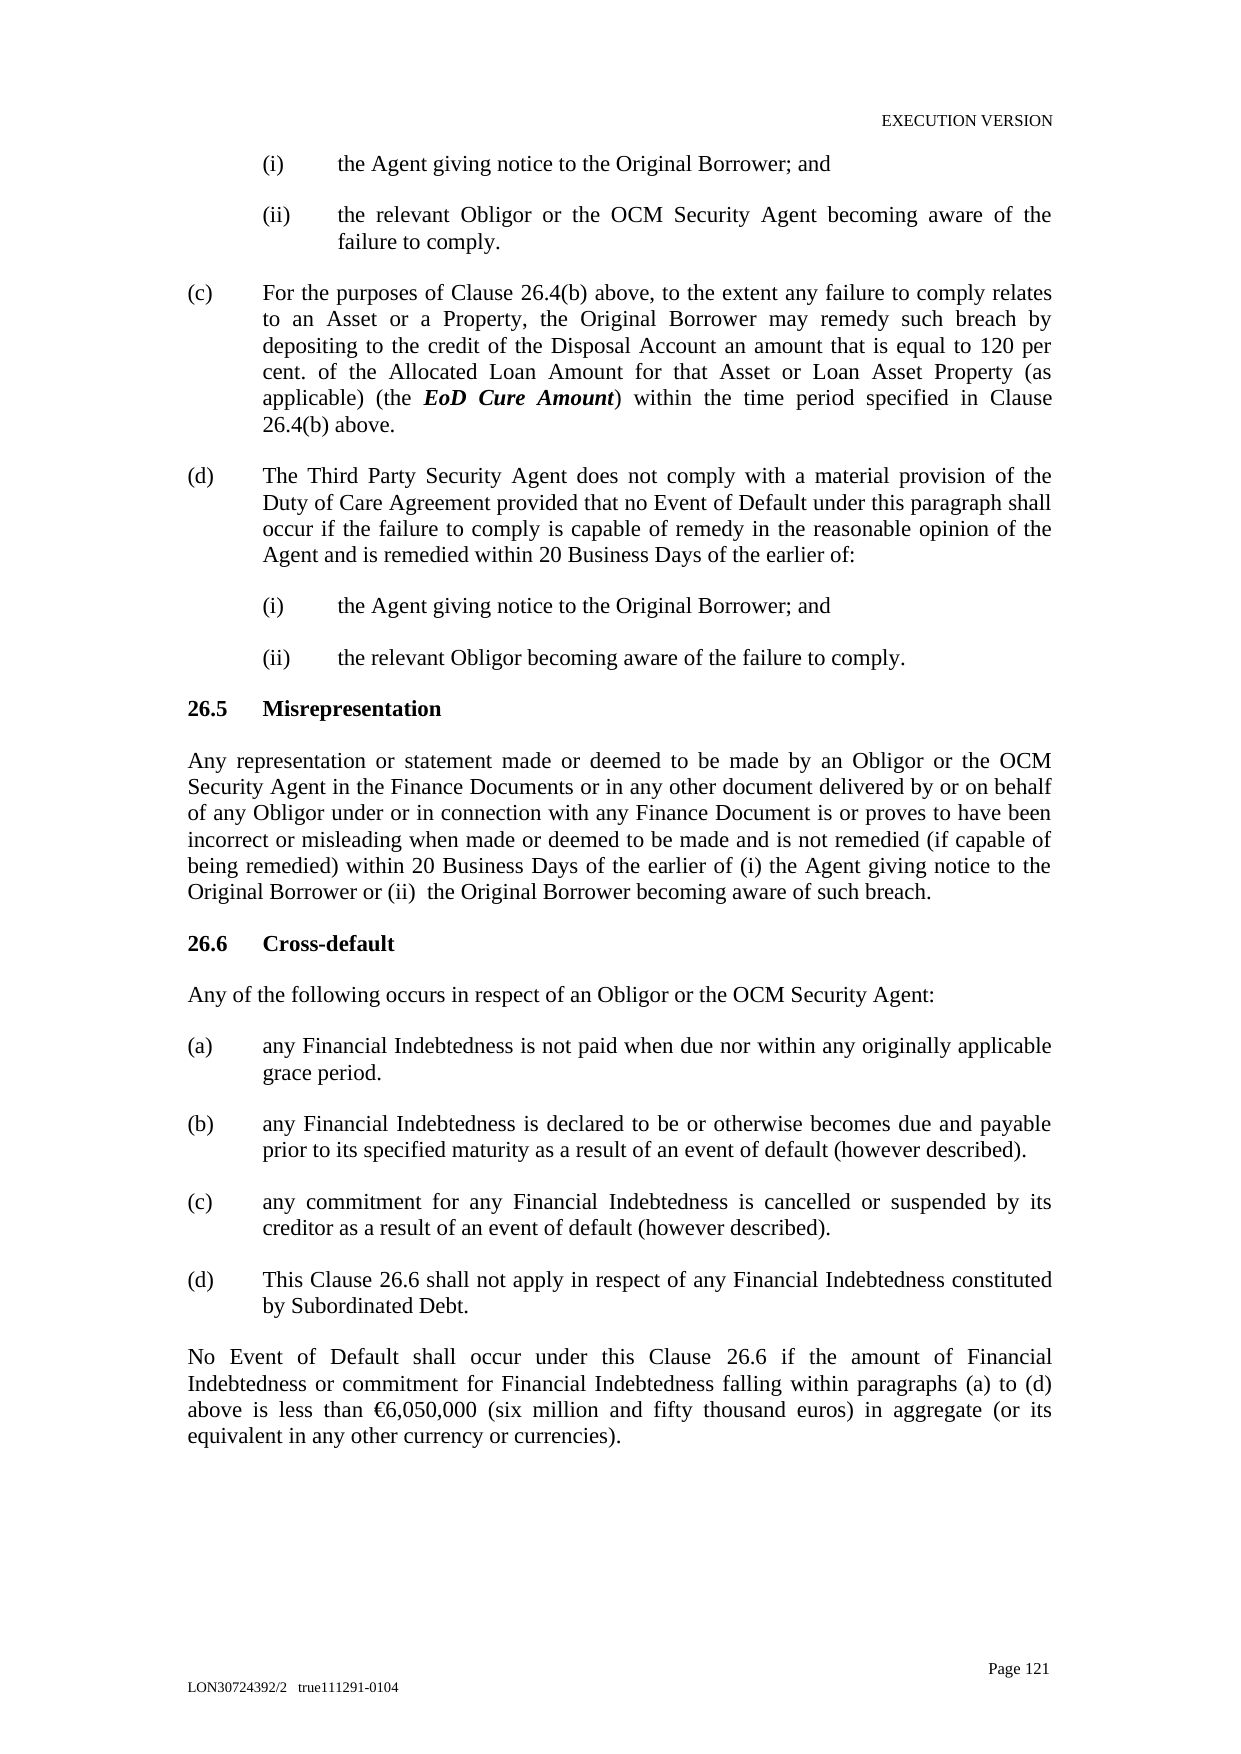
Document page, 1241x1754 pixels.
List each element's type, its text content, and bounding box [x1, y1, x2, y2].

list No Event of Default shall occur under this Clause 26.6 if the amount of Financial Indebtedness or commitment for Financial Indebtedness falling within paragraphs (a) to (d) above is less than €6,050,000 (six million and fifty thousand euros) in aggregate (or its equivalent in any other currency or currencies). [187, 1343, 1053, 1449]
text the relevant Obligor becoming aware of the failure to comply. [262, 644, 1053, 670]
text For the purposes of Clause 26.4(b) above, to the extent any failure to comply relates to an Asset or a Property, the Original Borrower may remedy such breach by depositing to the credit of the Disposal Account an amount that is equal to 120 per cent. of the Allocated Loan Amount for that Asset or Loan Asset Property (as applicable) (the EoD Cure Amount) within the time period specified in Clause 26.4(b) above. [187, 279, 1053, 437]
text Misrepresentation [187, 695, 1053, 722]
text the relevant Obligor or the OCM Security Agent becoming aware of the failure to comply. [262, 201, 1053, 254]
text Cross-default [187, 930, 1053, 956]
text This Clause 26.6 shall not apply in respect of any Financial Indebtedness constituted by Subordinated Debt. [187, 1266, 1053, 1318]
text any commitment for any Financial Indebtedness is cancelled or suspended by its creditor as a result of an event of default (however described). [187, 1188, 1053, 1241]
text the Agent giving notice to the Original Borrower; and [262, 593, 1053, 619]
text The Third Party Security Agent does not comply with a material provision of the Duty of Care Agreement provided that no Event of Default under this paragraph shall occur if the failure to comply is capable of remedy in the reasonable opinion of the Agent and is remedied within 20 Business Days of the earlier of: [187, 462, 1053, 568]
text any Financial Indebtedness is not paid when due nor within any originally applicable grace period. [187, 1032, 1053, 1085]
text any Financial Indebtedness is declared to be or otherwise becomes due and payable prior to its specified maturity as a result of an event of default (however described). [187, 1110, 1053, 1163]
list Any representation or statement made or deemed to be made by an Obligor or the OCM Security Agent in the Finance Documents or in any other document delivered by or on behalf of any Obligor under or in connection with any Finance Document is or proves to have been incorrect or misleading when made or deemed to be made and is not remedied (if capable of being remedied) within 20 Business Days of the earlier of (i) the Agent giving notice to the Original Borrower or (ii) the Original Borrower becoming aware of such breach. [187, 747, 1053, 905]
list Any of the following occurs in respect of an Obligor or the OCM Security Agent: [187, 981, 1053, 1007]
text the Agent giving notice to the Original Borrower; and [262, 150, 1053, 176]
